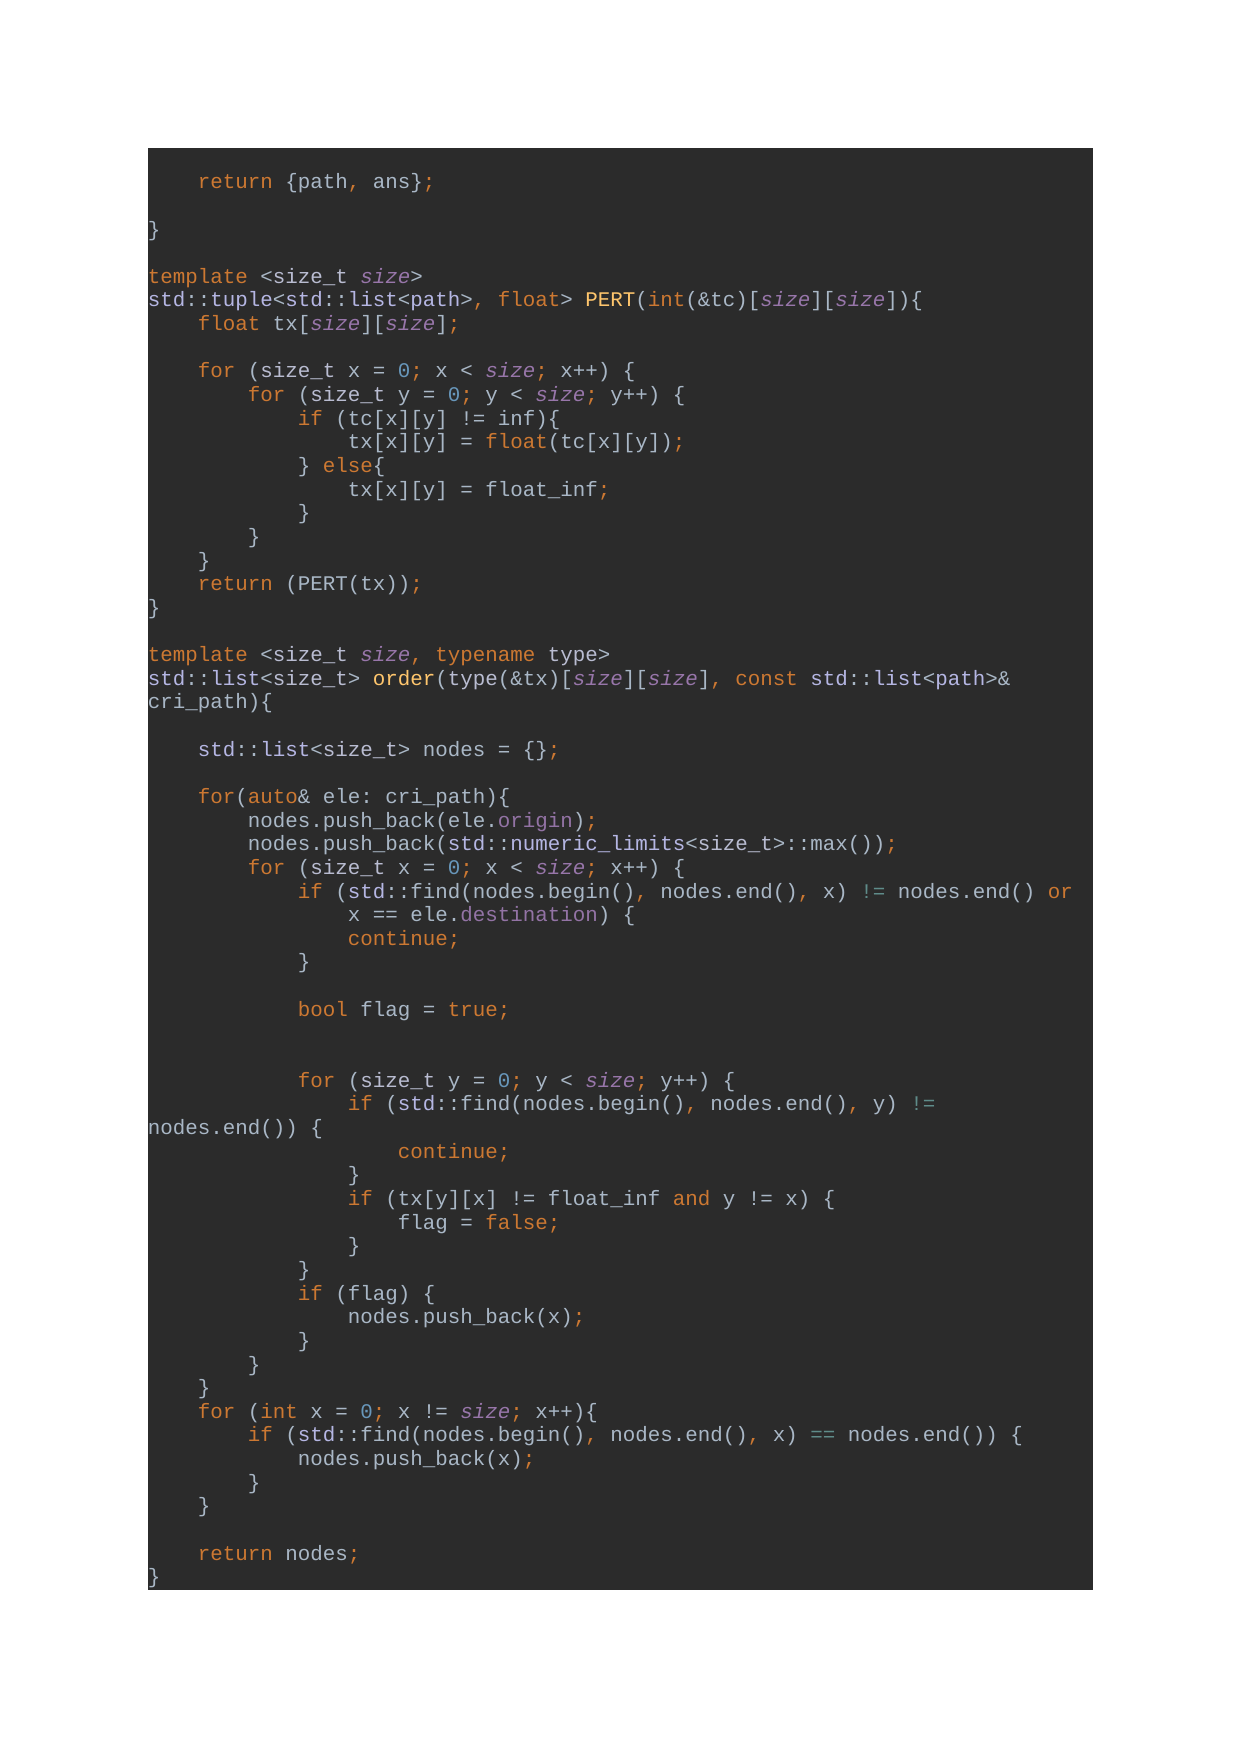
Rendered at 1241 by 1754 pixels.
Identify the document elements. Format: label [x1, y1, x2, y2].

text [148, 148, 1093, 1590]
